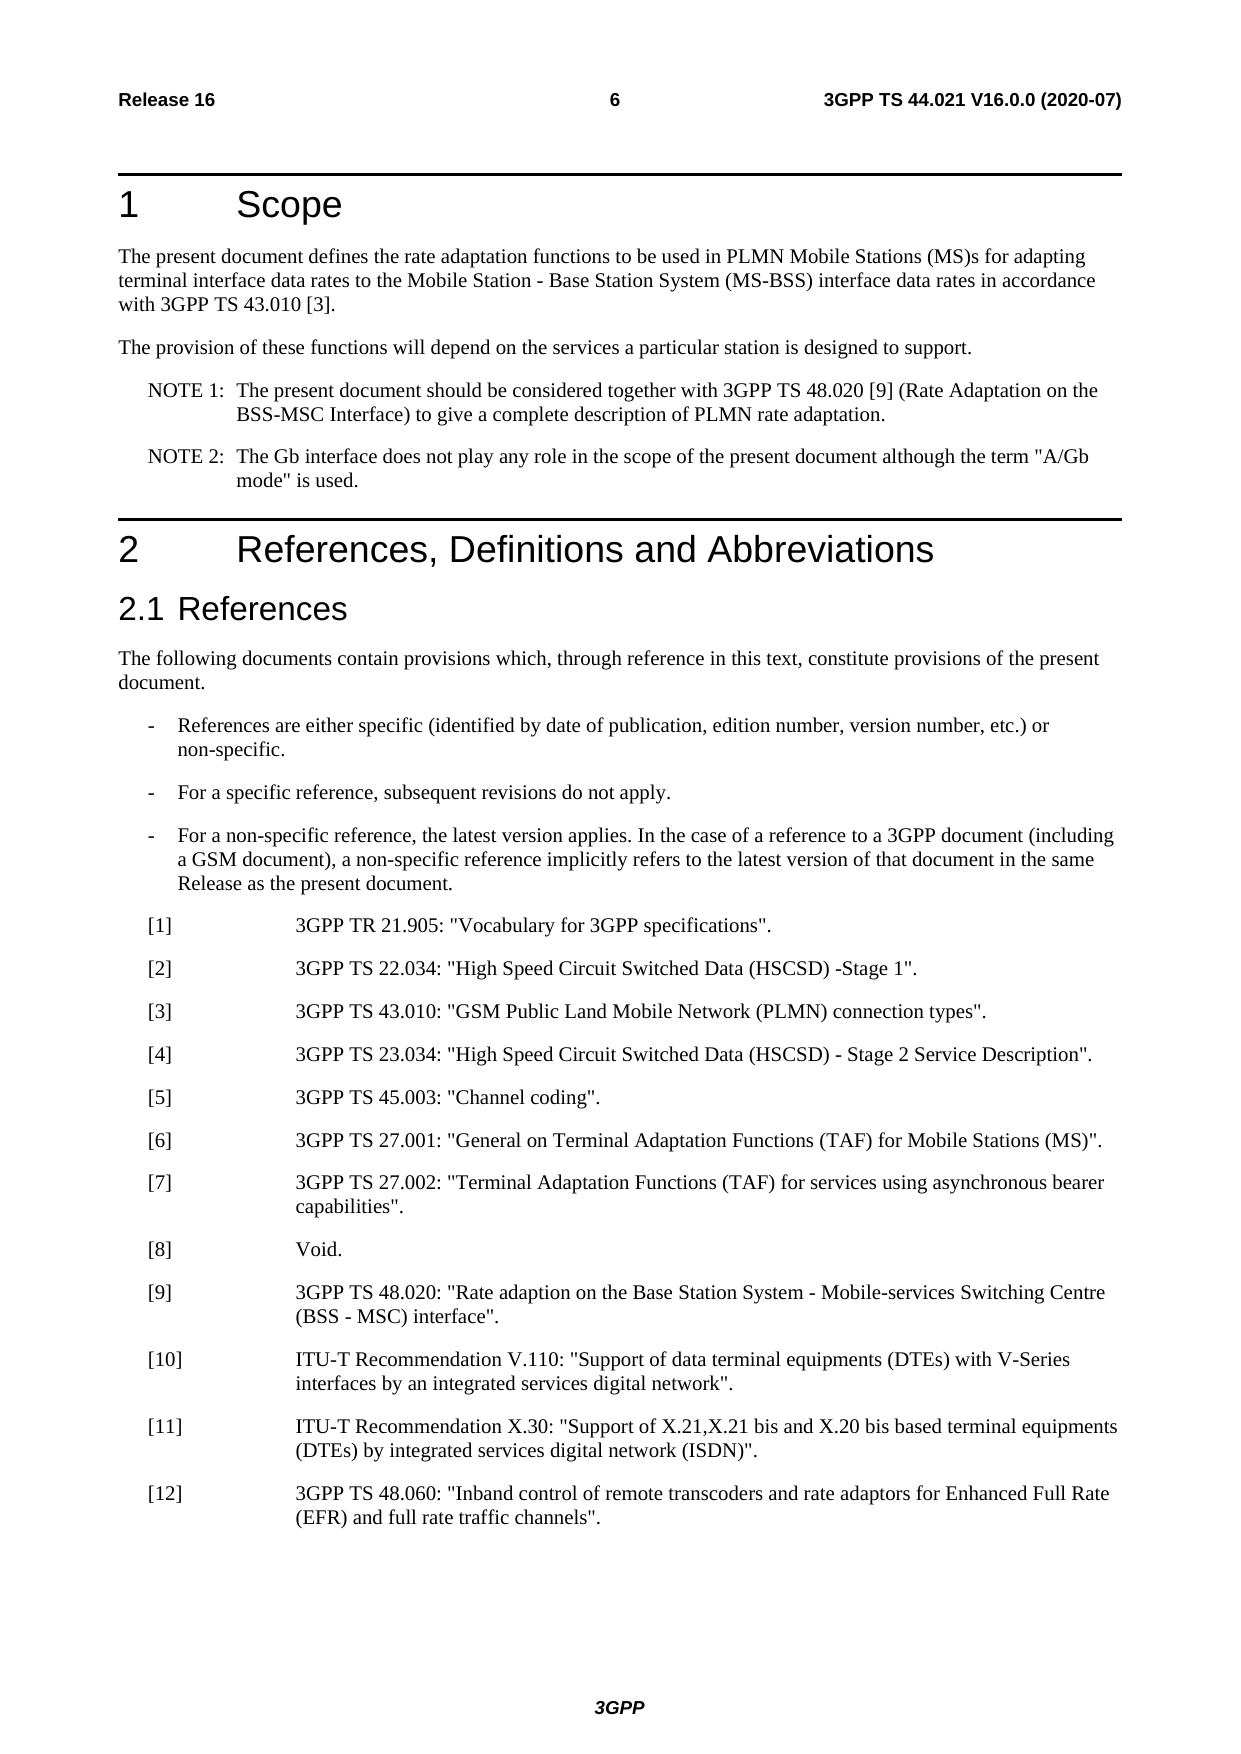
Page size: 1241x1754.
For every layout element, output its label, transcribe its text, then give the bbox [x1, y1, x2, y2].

text [2] 3GPP TS 22.034: "High Speed Circuit Switched Data (HSCSD) -Stage 1". [148, 956, 1122, 980]
text - For a non-specific reference, the latest version applies. In the case of a reference to a 3GPP document (including a GSM document), a non-specific reference implicitly refers to the latest version of that document in the same Release as the present document. [148, 822, 1122, 895]
text [3] 3GPP TS 43.010: "GSM Public Land Mobile Network (PLMN) connection types". [148, 999, 1122, 1023]
text The provision of these functions will depend on the services a particular station is designed to support. [118, 335, 1122, 359]
text [10] ITU-T Recommendation V.110: "Support of data terminal equipments (DTEs) with V-Series interfaces by an integrated services digital network". [148, 1347, 1122, 1395]
text [6] 3GPP TS 27.001: "General on Terminal Adaptation Functions (TAF) for Mobile Stations (MS)". [148, 1127, 1122, 1152]
text The following documents contain provisions which, through reference in this text, constitute provisions of the present document. [118, 646, 1122, 694]
text NOTE 2: The Gb interface does not play any role in the scope of the present document although the term "A/Gb mode" is used. [148, 444, 1122, 492]
text [5] 3GPP TS 45.003: "Channel coding". [148, 1085, 1122, 1109]
subtitle 2 References, Definitions and Abbreviations [118, 521, 1122, 570]
subtitle 2.1 References [118, 589, 1122, 627]
text The present document defines the rate adaptation functions to be used in PLMN Mobile Stations (MS)s for adapting terminal interface data rates to the Mobile Station - Base Station System (MS-BSS) interface data rates in accordance with 3GPP TS 43.010 [3]. [118, 244, 1122, 316]
text [4] 3GPP TS 23.034: "High Speed Circuit Switched Data (HSCSD) - Stage 2 Service Description". [148, 1042, 1122, 1066]
text [11] ITU-T Recommendation X.30: "Support of X.21,X.21 bis and X.20 bis based terminal equipments (DTEs) by integrated services digital network (ISDN)". [148, 1414, 1122, 1462]
text [8] Void. [148, 1237, 1122, 1261]
text - For a specific reference, subsequent revisions do not apply. [148, 780, 1122, 804]
text - References are either specific (identified by date of publication, edition number, version number, etc.) or non-specific. [148, 713, 1122, 761]
subtitle 1 Scope [118, 176, 1122, 225]
text [12] 3GPP TS 48.060: "Inband control of remote transcoders and rate adaptors for Enhanced Full Rate (EFR) and full rate traffic channels". [148, 1481, 1122, 1529]
text [1] 3GPP TR 21.905: "Vocabulary for 3GPP specifications". [148, 913, 1122, 937]
text [7] 3GPP TS 27.002: "Terminal Adaptation Functions (TAF) for services using asynchronous bearer capabilities". [148, 1170, 1122, 1218]
text NOTE 1: The present document should be considered together with 3GPP TS 48.020 [9] (Rate Adaptation on the BSS-MSC Interface) to give a complete description of PLMN rate adaptation. [148, 377, 1122, 426]
text [9] 3GPP TS 48.020: "Rate adaption on the Base Station System - Mobile-services Switching Centre (BSS - MSC) interface". [148, 1280, 1122, 1328]
